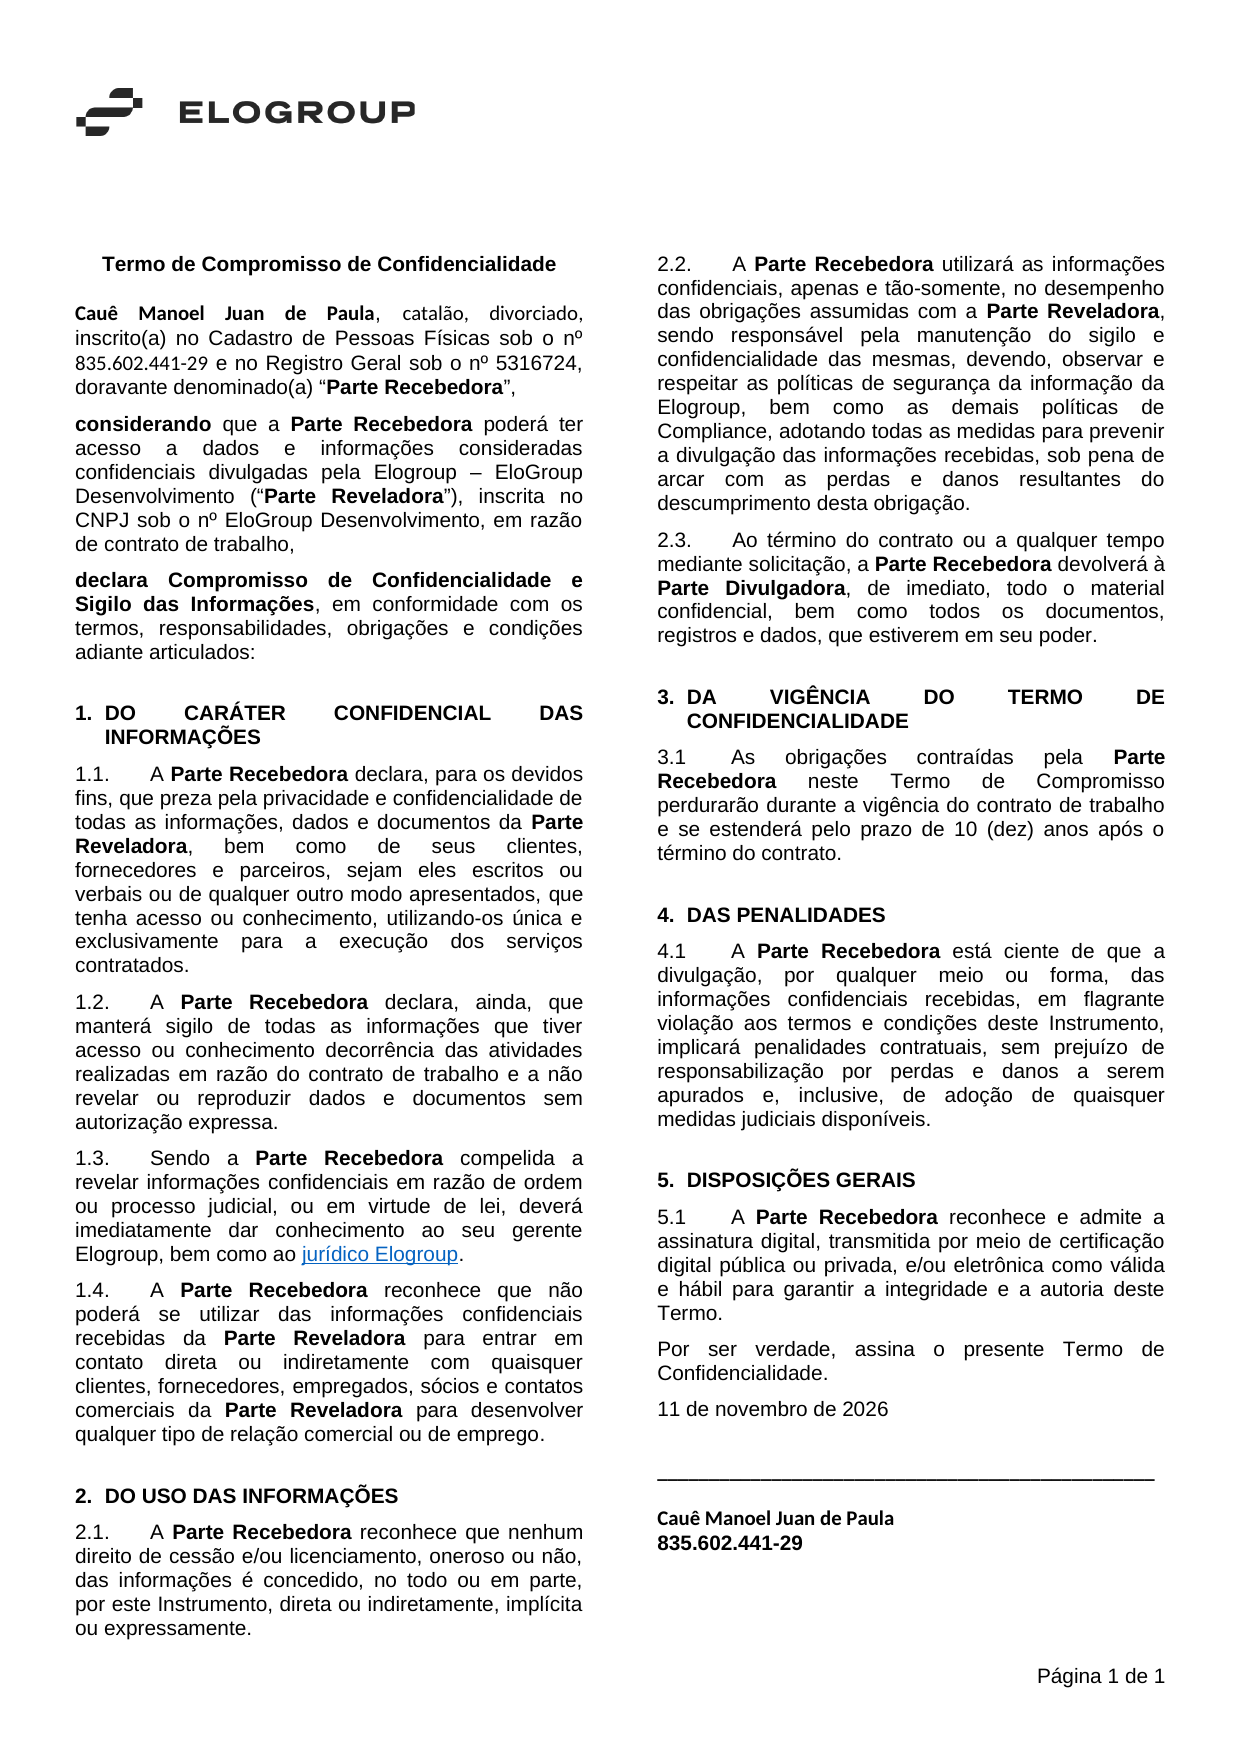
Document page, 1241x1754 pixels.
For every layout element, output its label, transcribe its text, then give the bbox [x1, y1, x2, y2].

text 11 de novembro de 2021 [657, 1397, 1163, 1421]
list DO USO DAS INFORMAÇÕES [75, 1483, 583, 1507]
text declara Compromisso de Confidencialidade e Sigilo das Informações, em conformidade com os termos, responsabilidades, obrigações e condições adiante articulados: [75, 568, 583, 664]
list A Parte Recebedora declara, ainda, que manterá sigilo de todas as informações que tiver acesso ou conhecimento decorrência das atividades realizadas em razão do contrato de trabalho e a não revelar ou reproduzir dados e documentos sem autorização expressa. [75, 990, 583, 1133]
list Ao término do contrato ou a qualquer tempo mediante solicitação, a Parte Recebedora devolverá à Parte Divulgadora, de imediato, todo o material confidencial, bem como todos os documentos, registros e dados, que estiverem em seu poder. [657, 527, 1165, 647]
list As obrigações contraídas pela Parte Recebedora neste Termo de Compromisso perdurarão durante a vigência do contrato de trabalho e se estenderá pelo prazo de 10 (dez) anos após o término do contrato. [657, 745, 1165, 865]
text considerando que a Parte Recebedora poderá ter acesso a dados e informações consideradas confidenciais divulgadas pela Elogroup – EloGroup Desenvolvimento (“Parte Reveladora”), inscrita no CNPJ sob o nº EloGroup Desenvolvimento, em razão de contrato de trabalho, [75, 412, 583, 555]
list A Parte Recebedora utilizará as informações confidenciais, apenas e tão-somente, no desempenho das obrigações assumidas com a Parte Reveladora, sendo responsável pela manutenção do sigilo e confidencialidade das mesmas, devendo, observar e respeitar as políticas de segurança da informação da Elogroup, bem como as demais políticas de Compliance, adotando todas as medidas para prevenir a divulgação das informações recebidas, sob pena de arcar com as perdas e danos resultantes do descumprimento desta obrigação. [657, 251, 1165, 515]
list DA VIGÊNCIA DO TERMO DE CONFIDENCIALIDADE [657, 685, 1165, 733]
text Cauê Manoel Juan de Paula [657, 1505, 1163, 1530]
list A Parte Recebedora declara, para os devidos fins, que preza pela privacidade e confidencialidade de todas as informações, dados e documentos da Parte Reveladora, bem como de seus clientes, fornecedores e parceiros, sejam eles escritos ou verbais ou de qualquer outro modo apresentados, que tenha acesso ou conhecimento, utilizando-os única e exclusivamente para a execução dos serviços contratados. [75, 762, 583, 977]
list Sendo a Parte Recebedora compelida a revelar informações confidenciais em razão de ordem ou processo judicial, ou em virtude de lei, deverá imediatamente dar conhecimento ao seu gerente Elogroup, bem como ao jurídico Elogroup. [75, 1146, 583, 1266]
text 835.602.441-29 [657, 1530, 1163, 1554]
text Termo de Compromisso de Confidencialidade [75, 251, 583, 275]
list A Parte Recebedora reconhece que nenhum direito de cessão e/ou licenciamento, oneroso ou não, das informações é concedido, no todo ou em parte, por este Instrumento, direta ou indiretamente, implícita ou expressamente. [75, 1520, 583, 1640]
list A Parte Recebedora está ciente de que a divulgação, por qualquer meio ou forma, das informações confidenciais recebidas, em flagrante violação aos termos e condições deste Instrumento, implicará penalidades contratuais, sem prejuízo de responsabilização por perdas e danos a serem apurados e, inclusive, de adoção de quaisquer medidas judiciais disponíveis. [657, 939, 1165, 1131]
list A Parte Recebedora reconhece e admite a assinatura digital, transmitida por meio de certificação digital pública ou privada, e/ou eletrônica como válida e hábil para garantir a integridade e a autoria deste Termo. [657, 1204, 1165, 1324]
text Por ser verdade, assina o presente Termo de Confidencialidade. [657, 1337, 1165, 1385]
list DISPOSIÇÕES GERAIS [657, 1168, 1165, 1192]
list DAS PENALIDADES [657, 902, 1165, 926]
text ________________________________________________ [657, 1459, 1163, 1484]
list DO CARÁTER CONFIDENCIAL DAS INFORMAÇÕES [75, 701, 583, 749]
text Cauê Manoel Juan de Paula, catalão, divorciado, inscrito(a) no Cadastro de Pessoas Físicas sob o nº 835.602.441-29 e no Registro Geral sob o nº 5316724, doravante denominado(a) “Parte Recebedora”, [75, 300, 583, 399]
list A Parte Recebedora reconhece que não poderá se utilizar das informações confidenciais recebidas da Parte Reveladora para entrar em contato direta ou indiretamente com quaisquer clientes, fornecedores, empregados, sócios e contatos comerciais da Parte Reveladora para desenvolver qualquer tipo de relação comercial ou de emprego. [75, 1278, 583, 1446]
